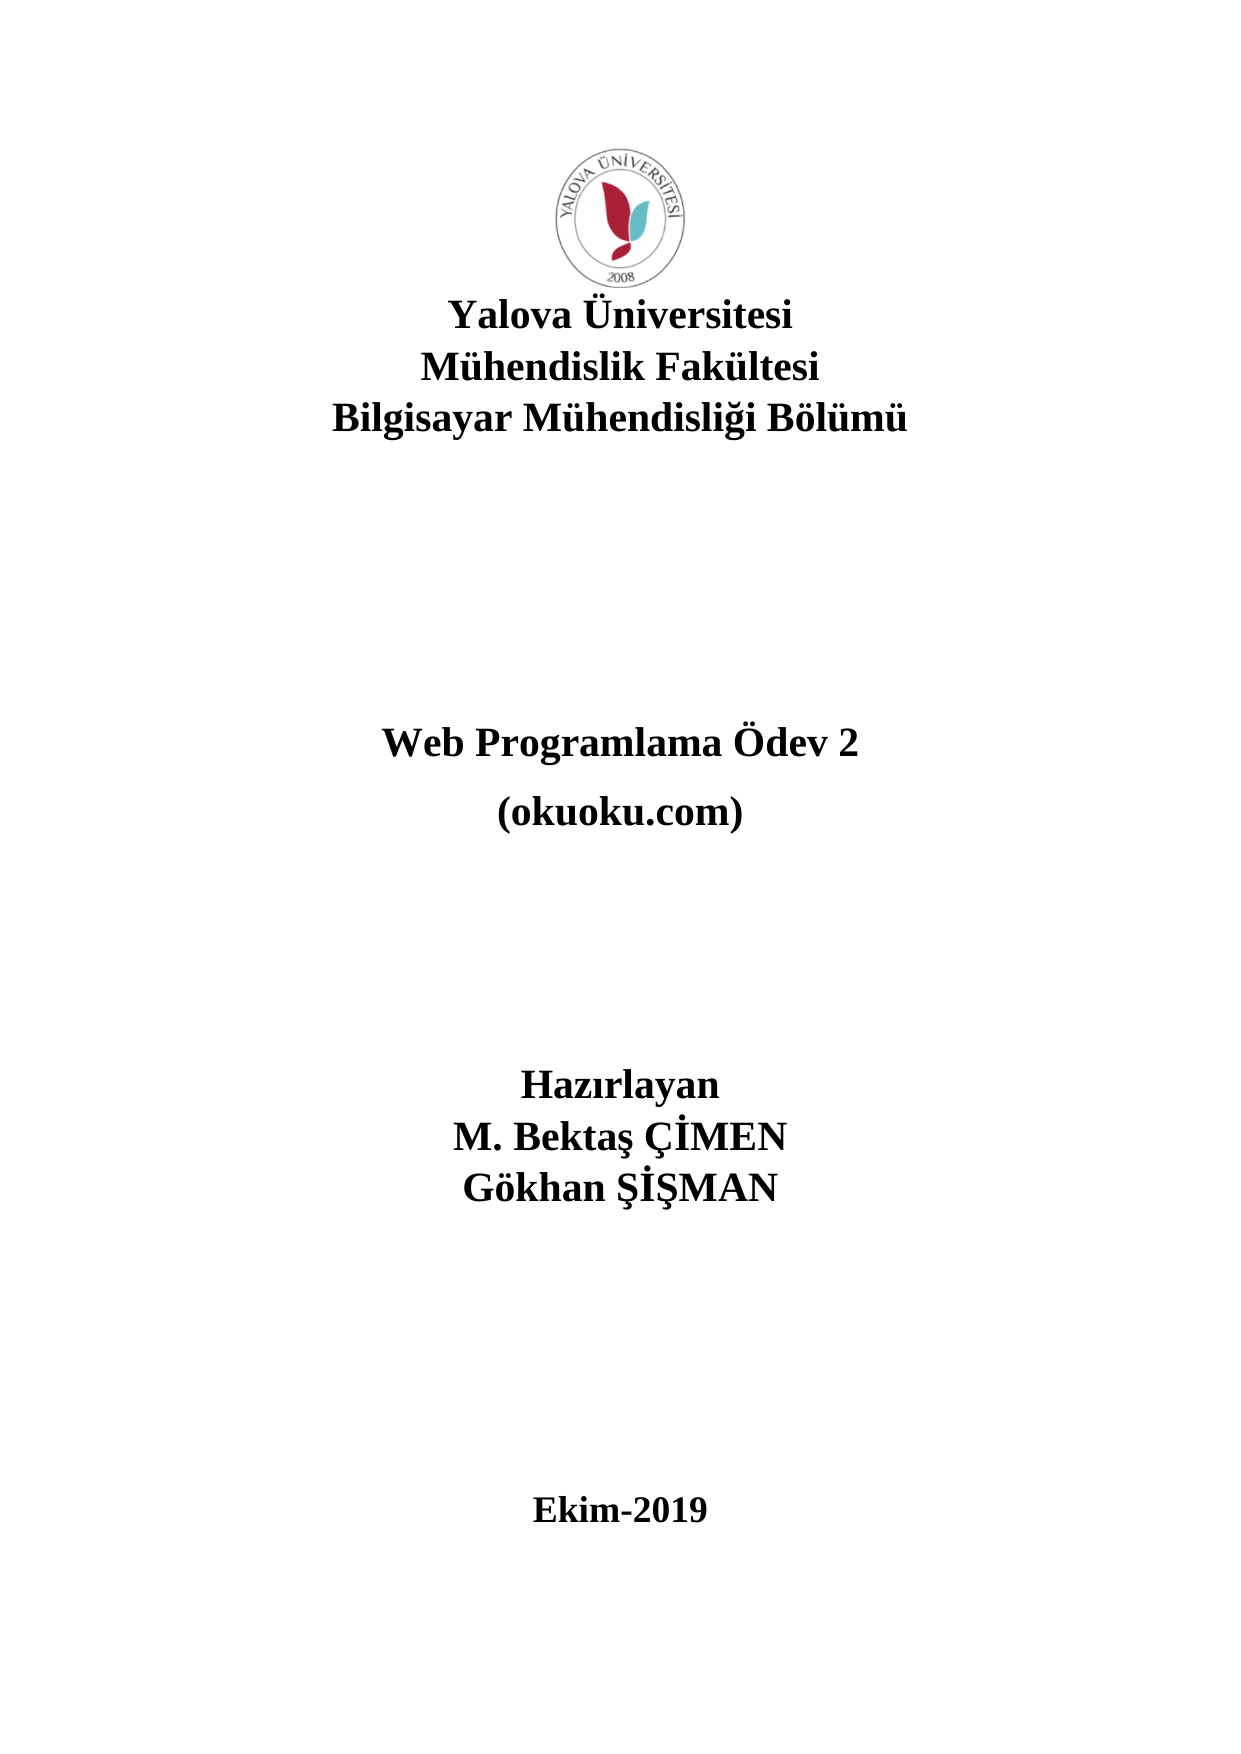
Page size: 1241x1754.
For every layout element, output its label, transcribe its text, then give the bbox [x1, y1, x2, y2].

text M. Bektaş ÇİMEN [148, 1111, 1093, 1159]
text Bilgisayar Mühendisliği Bölümü [148, 393, 1093, 441]
text Hazırlayan [148, 1059, 1093, 1107]
text Mühendislik Fakültesi [148, 341, 1093, 389]
text Web Programlama Ödev 2 [148, 718, 1093, 766]
text Yalova Üniversitesi [148, 289, 1093, 337]
text Gökhan ŞİŞMAN [148, 1163, 1093, 1211]
text (okuoku.com) [148, 786, 1093, 834]
text Ekim-2019 [148, 1488, 1093, 1531]
picture [550, 147, 690, 288]
